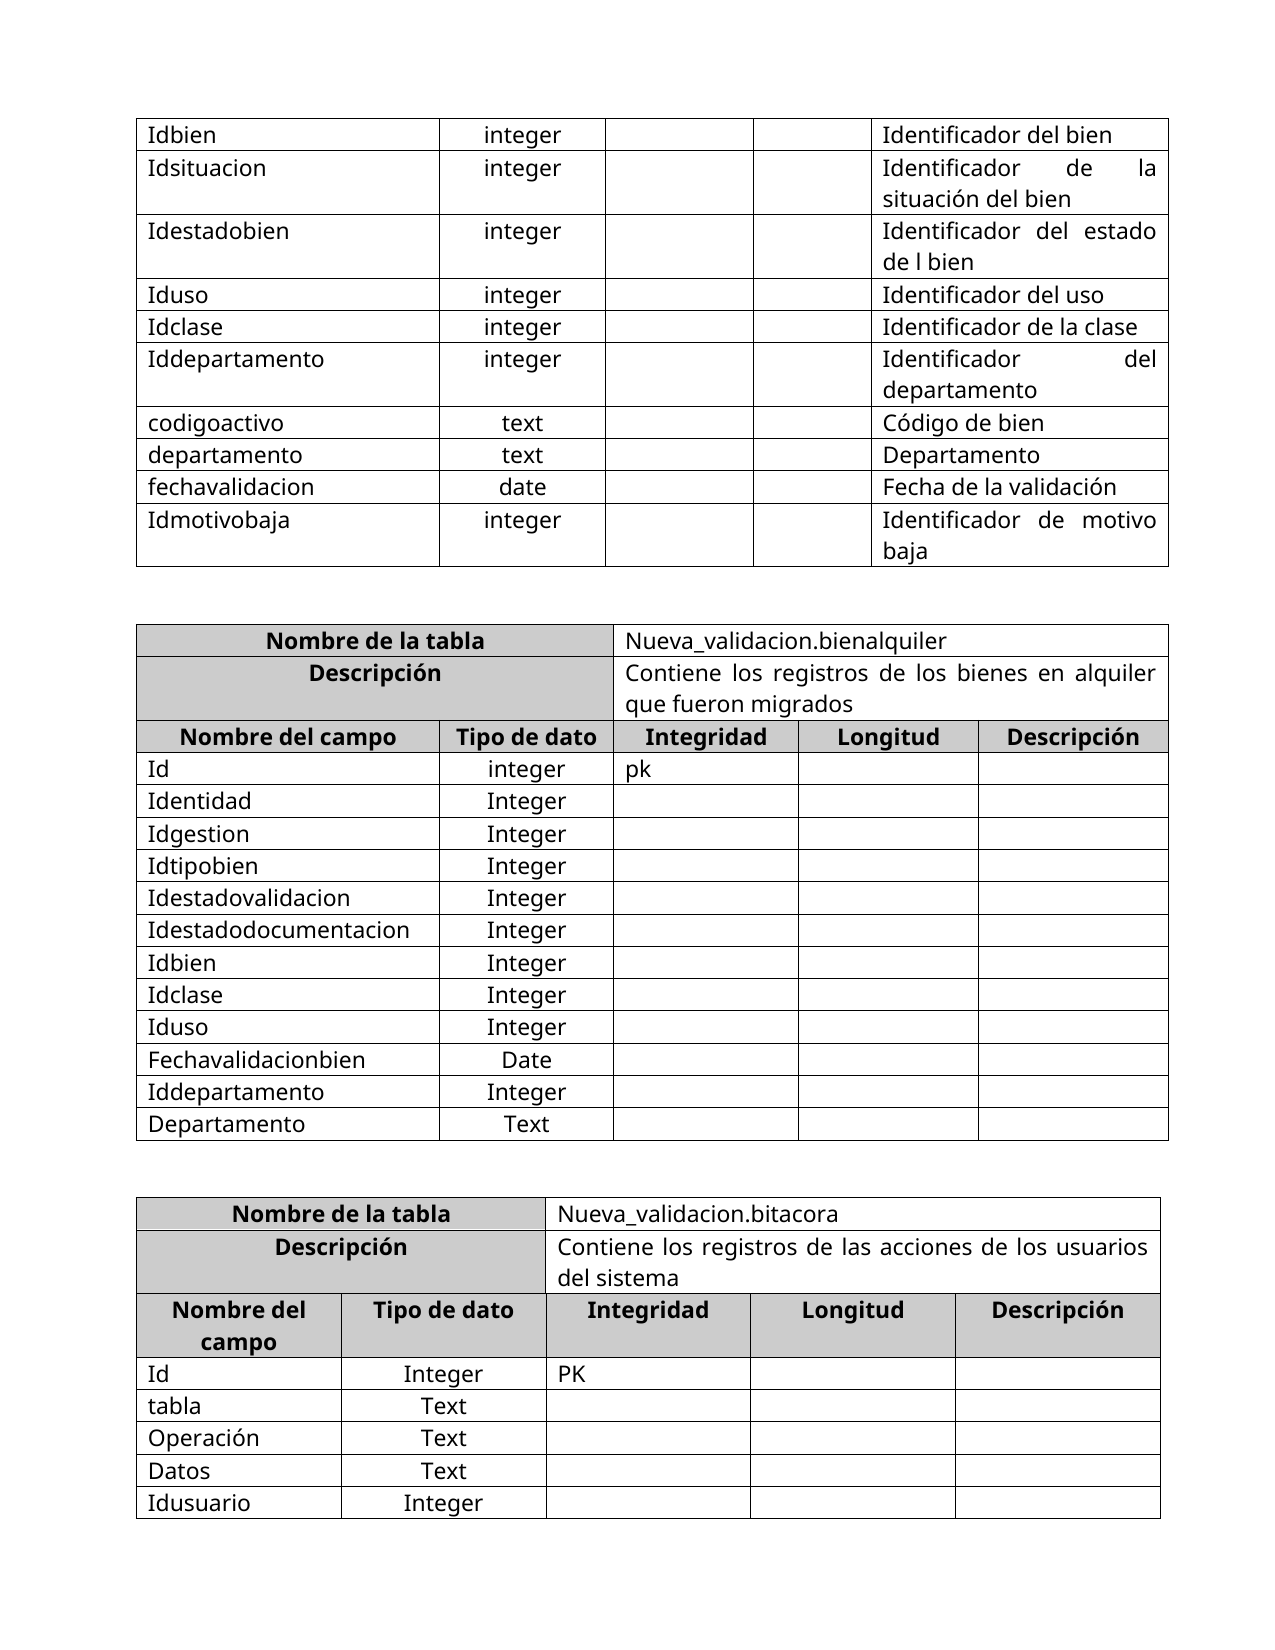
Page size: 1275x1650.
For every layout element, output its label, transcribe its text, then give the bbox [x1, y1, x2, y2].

table_cell [614, 882, 798, 913]
table_cell Integer [440, 882, 613, 913]
table_cell Idestadodocumentacion [137, 915, 439, 946]
table_cell Idbien [137, 119, 439, 150]
table_cell date [440, 471, 605, 502]
table_cell [979, 785, 1168, 817]
table_cell Integer [440, 850, 613, 881]
table_cell Tipo de dato [342, 1294, 546, 1357]
table_cell [606, 215, 753, 277]
table_cell [614, 1011, 798, 1043]
table_cell Fecha de la validación [872, 471, 1168, 502]
table_cell Idbien [137, 947, 439, 978]
table_cell [979, 915, 1168, 946]
table_cell [614, 818, 798, 849]
table_cell [799, 818, 978, 849]
table_cell Idmotivobaja [137, 504, 439, 566]
table_cell Idestadovalidacion [137, 882, 439, 913]
table_cell integer [440, 279, 605, 310]
table_cell Date [440, 1044, 613, 1075]
table_header Nombre de la tabla [137, 1198, 545, 1229]
table_cell Nombre del campo [137, 1294, 341, 1357]
table_cell [751, 1422, 955, 1453]
table_cell [614, 785, 798, 817]
table_cell Longitud [751, 1294, 955, 1357]
table_cell integer [440, 151, 605, 214]
table_cell Operación [137, 1422, 341, 1453]
table_cell [799, 882, 978, 913]
table_cell [754, 311, 871, 342]
table_cell text [440, 439, 605, 470]
table_cell [956, 1358, 1160, 1389]
table_cell Identificador del estado de l bien [872, 215, 1168, 277]
table_cell [614, 850, 798, 881]
table_cell Tipo de dato [440, 721, 613, 752]
table_cell [979, 1044, 1168, 1075]
table_cell fechavalidacion [137, 471, 439, 502]
table_cell departamento [137, 439, 439, 470]
table_cell Idtipobien [137, 850, 439, 881]
table_cell [956, 1390, 1160, 1421]
table_cell Integridad [614, 721, 798, 752]
table_cell Longitud [799, 721, 978, 752]
table_cell [606, 151, 753, 214]
table_cell Integer [440, 979, 613, 1010]
table_cell Iduso [137, 1011, 439, 1043]
table_cell [754, 471, 871, 502]
table_cell Descripción [137, 657, 613, 720]
table_cell Identificador de la situación del bien [872, 151, 1168, 214]
table_cell [799, 915, 978, 946]
table_cell Identificador de motivo baja [872, 504, 1168, 566]
table_cell integer [440, 311, 605, 342]
table_cell Integer [440, 915, 613, 946]
table_cell Id [137, 1358, 341, 1389]
table_cell Datos [137, 1455, 341, 1486]
table_cell [754, 439, 871, 470]
table_cell Contiene los registros de las acciones de los usuarios del sistema [546, 1231, 1160, 1293]
table_cell Descripción [956, 1294, 1160, 1357]
table_cell [979, 1011, 1168, 1043]
table_cell [614, 1076, 798, 1107]
table_cell [754, 279, 871, 310]
table_cell [614, 1044, 798, 1075]
table_cell [751, 1455, 955, 1486]
table_cell Idgestion [137, 818, 439, 849]
table_cell [606, 407, 753, 438]
table_cell [979, 947, 1168, 978]
table_cell [606, 343, 753, 406]
table_cell Integer [440, 947, 613, 978]
table_cell Departamento [872, 439, 1168, 470]
table_cell Iduso [137, 279, 439, 310]
table_cell Descripción [137, 1231, 545, 1293]
table_cell [799, 850, 978, 881]
table_cell Integridad [547, 1294, 750, 1357]
table_cell [754, 151, 871, 214]
table_cell Text [342, 1422, 546, 1453]
table_cell Text [440, 1108, 613, 1139]
table_cell Identificador del bien [872, 119, 1168, 150]
table_cell [799, 1108, 978, 1139]
table_cell codigoactivo [137, 407, 439, 438]
table_cell [979, 818, 1168, 849]
table_cell [956, 1455, 1160, 1486]
table_cell integer [440, 504, 605, 566]
table_cell [754, 407, 871, 438]
table_header Nueva_validacion.bienalquiler [614, 625, 1168, 656]
table_cell [799, 1044, 978, 1075]
table_cell Identificador del departamento [872, 343, 1168, 406]
table_cell Contiene los registros de los bienes en alquiler que fueron migrados [614, 657, 1168, 720]
table_cell Integer [342, 1358, 546, 1389]
table_cell [614, 979, 798, 1010]
table_cell PK [547, 1358, 750, 1389]
table_cell [979, 1108, 1168, 1139]
table_cell [754, 504, 871, 566]
table_cell Idclase [137, 311, 439, 342]
table_header Nombre de la tabla [137, 625, 613, 656]
table_cell [754, 215, 871, 277]
table_cell [979, 979, 1168, 1010]
table_cell integer [440, 343, 605, 406]
table_cell [614, 1108, 798, 1139]
table_cell [606, 439, 753, 470]
table_cell Integer [440, 785, 613, 817]
table_cell [606, 119, 753, 150]
table_cell [979, 753, 1168, 784]
table_cell Departamento [137, 1108, 439, 1139]
table_cell Text [342, 1390, 546, 1421]
table_cell [751, 1390, 955, 1421]
table_cell [754, 343, 871, 406]
table_cell Idestadobien [137, 215, 439, 277]
table_cell Id [137, 753, 439, 784]
table_cell Fechavalidacionbien [137, 1044, 439, 1075]
table_cell [799, 947, 978, 978]
table_cell Identidad [137, 785, 439, 817]
table_cell integer [440, 119, 605, 150]
table_cell Text [342, 1455, 546, 1486]
table_cell [799, 785, 978, 817]
table_header Nueva_validacion.bitacora [546, 1198, 1160, 1229]
table_cell [547, 1422, 750, 1453]
table_cell [799, 1076, 978, 1107]
table_cell [606, 504, 753, 566]
table_cell Descripción [979, 721, 1168, 752]
table_cell Código de bien [872, 407, 1168, 438]
table_cell [979, 1076, 1168, 1107]
table_cell Idusuario [137, 1487, 341, 1518]
table_cell [979, 882, 1168, 913]
table_cell Nombre del campo [137, 721, 439, 752]
table_cell [754, 119, 871, 150]
table_cell integer [440, 753, 613, 784]
table_cell text [440, 407, 605, 438]
table_cell [799, 1011, 978, 1043]
table_cell Identificador del uso [872, 279, 1168, 310]
table_cell [751, 1487, 955, 1518]
table_cell [606, 279, 753, 310]
table_cell Integer [440, 818, 613, 849]
table_cell [799, 753, 978, 784]
table_cell Iddepartamento [137, 343, 439, 406]
table_cell [956, 1422, 1160, 1453]
table_cell Identificador de la clase [872, 311, 1168, 342]
table_cell [547, 1487, 750, 1518]
table_cell [547, 1390, 750, 1421]
table_cell [614, 915, 798, 946]
table_cell Integer [342, 1487, 546, 1518]
table_cell [979, 850, 1168, 881]
table_cell [606, 311, 753, 342]
table_cell Idclase [137, 979, 439, 1010]
table_cell [956, 1487, 1160, 1518]
table_cell [547, 1455, 750, 1486]
table_cell [751, 1358, 955, 1389]
table_cell integer [440, 215, 605, 277]
table_cell Integer [440, 1011, 613, 1043]
table_cell Integer [440, 1076, 613, 1107]
table_cell Iddepartamento [137, 1076, 439, 1107]
table_cell pk [614, 753, 798, 784]
table_cell tabla [137, 1390, 341, 1421]
table_cell [614, 947, 798, 978]
table_cell [799, 979, 978, 1010]
table_cell Idsituacion [137, 151, 439, 214]
table_cell [606, 471, 753, 502]
